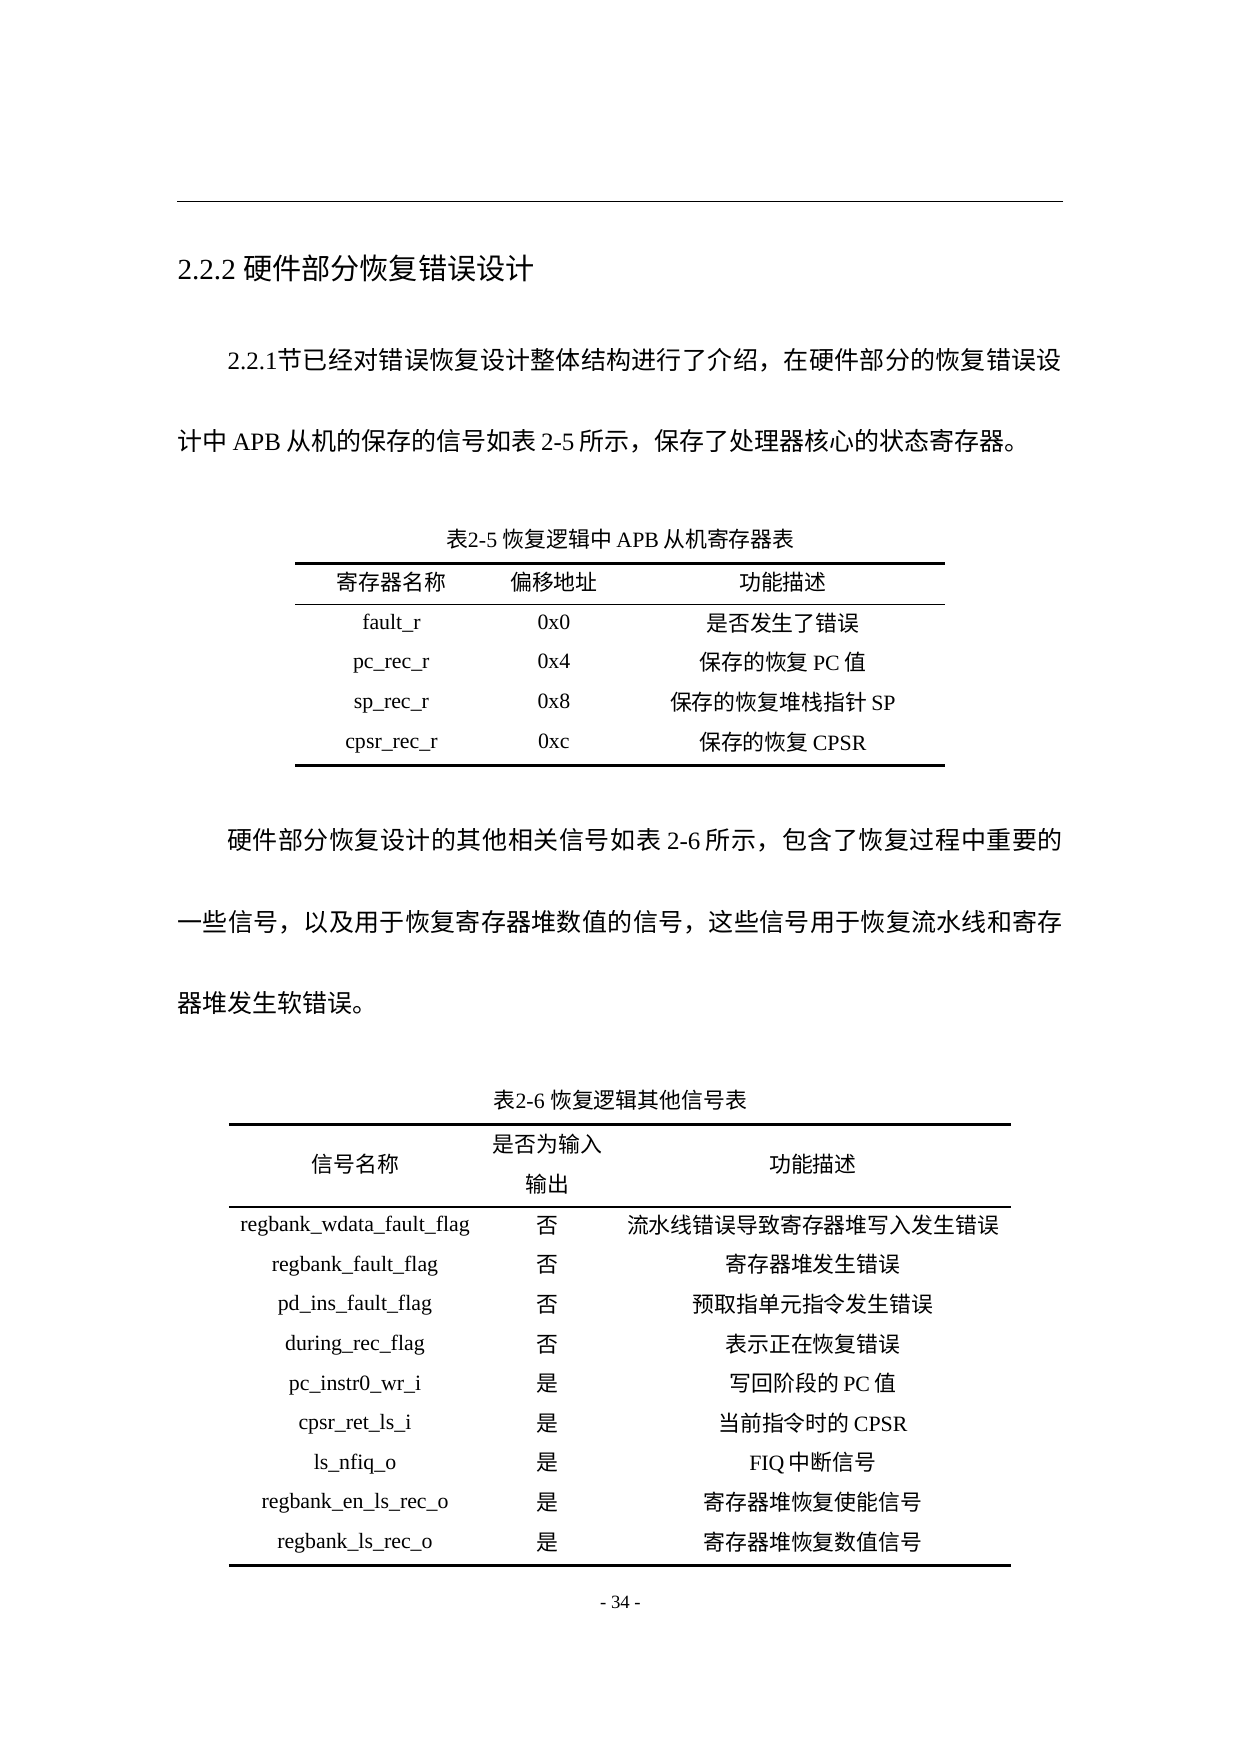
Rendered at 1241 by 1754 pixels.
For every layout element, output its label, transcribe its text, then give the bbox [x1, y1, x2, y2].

table_cell FIQ中断信号 [614, 1445, 1011, 1484]
table_cell 保存的恢复CPSR [620, 724, 945, 764]
table_cell 否 [481, 1247, 614, 1287]
table_cell 否 [481, 1287, 614, 1326]
table_cell 是否发生了错误 [620, 605, 945, 645]
table_cell 是 [481, 1366, 614, 1405]
table_cell 是 [481, 1445, 614, 1484]
table_cell 0x0 [487, 605, 620, 645]
table_cell 寄存器堆恢复数值信号 [614, 1524, 1011, 1564]
table_header 寄存器名称 [295, 565, 487, 604]
table_cell regbank_ls_rec_o [229, 1524, 481, 1564]
table_cell 0x4 [487, 645, 620, 684]
table_header 是否为输入输出 [481, 1126, 614, 1206]
table_cell 预取指单元指令发生错误 [614, 1287, 1011, 1326]
table_cell 当前指令时的CPSR [614, 1405, 1011, 1445]
table_header 偏移地址 [487, 565, 620, 604]
table_cell pd_ins_fault_flag [229, 1287, 481, 1326]
table_header 功能描述 [614, 1126, 1011, 1206]
table_cell 0xc [487, 724, 620, 764]
table_cell fault_r [295, 605, 487, 645]
table_cell pc_instr0_wr_i [229, 1366, 481, 1405]
table_header 信号名称 [229, 1126, 481, 1206]
table_cell 是 [481, 1485, 614, 1524]
table_cell 寄存器堆发生错误 [614, 1247, 1011, 1287]
table_cell 表示正在恢复错误 [614, 1326, 1011, 1366]
table_cell regbank_en_ls_rec_o [229, 1485, 481, 1524]
table_header 功能描述 [620, 565, 945, 604]
table_cell 0x8 [487, 685, 620, 724]
table_cell 保存的恢复PC值 [620, 645, 945, 684]
table_cell 保存的恢复堆栈指针SP [620, 685, 945, 724]
table_cell regbank_wdata_fault_flag [229, 1208, 481, 1247]
table_cell ls_nfiq_o [229, 1445, 481, 1484]
table_cell 写回阶段的PC值 [614, 1366, 1011, 1405]
table_cell 是 [481, 1405, 614, 1445]
table_cell 流水线错误导致寄存器堆写入发生错误 [614, 1208, 1011, 1247]
table_cell 寄存器堆恢复使能信号 [614, 1485, 1011, 1524]
table_cell cpsr_ret_ls_i [229, 1405, 481, 1445]
table_cell 是 [481, 1524, 614, 1564]
table_cell sp_rec_r [295, 685, 487, 724]
table_cell 否 [481, 1208, 614, 1247]
table_cell regbank_fault_flag [229, 1247, 481, 1287]
table_cell 否 [481, 1326, 614, 1366]
table_cell during_rec_flag [229, 1326, 481, 1366]
subtitle 硬件部分恢复错误设计 [177, 234, 1063, 299]
table_cell pc_rec_r [295, 645, 487, 684]
table_cell cpsr_rec_r [295, 724, 487, 764]
